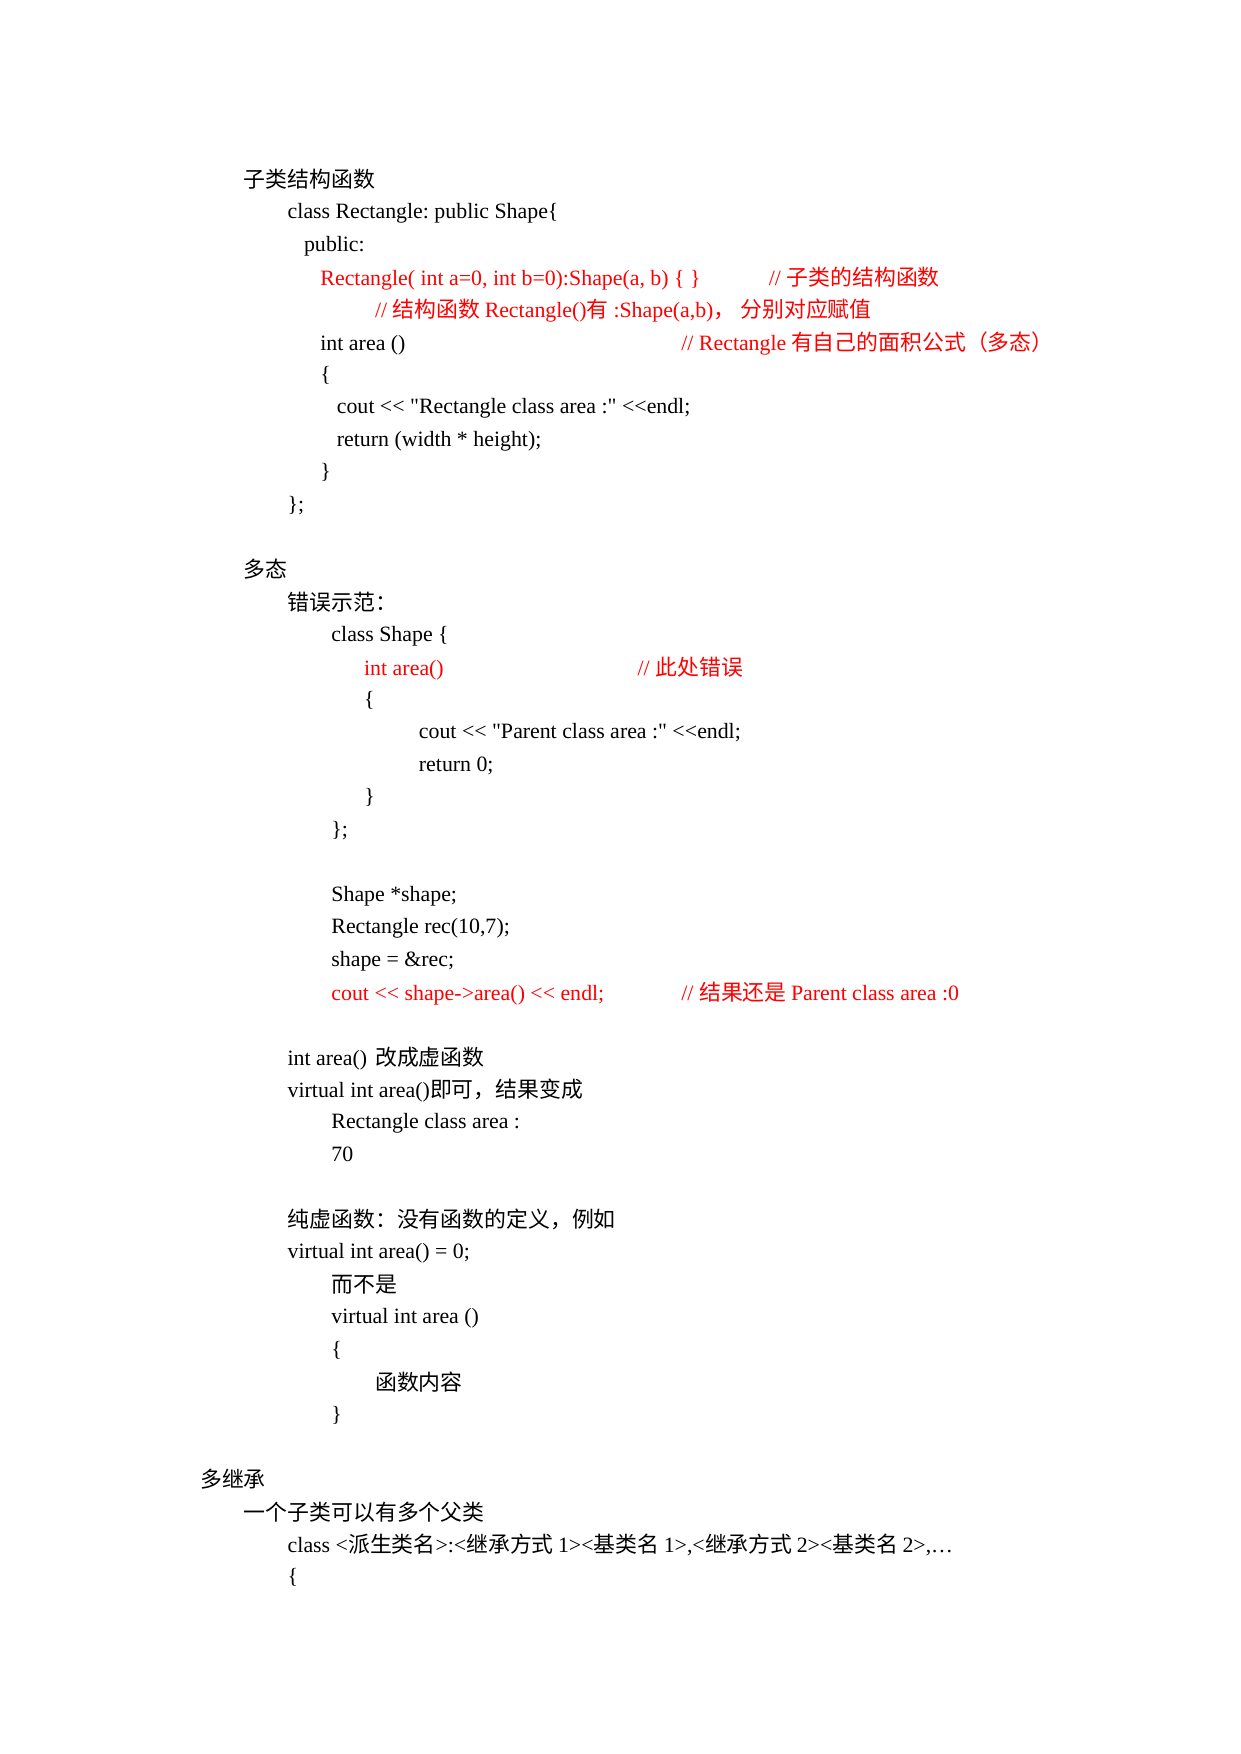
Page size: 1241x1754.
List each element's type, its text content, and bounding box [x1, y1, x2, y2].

text 而不是 [331, 1267, 1128, 1299]
text return 0; [419, 747, 1128, 779]
text 纯虚函数：没有函数的定义，例如 [287, 1202, 1128, 1234]
text 函数内容 [331, 1364, 1128, 1397]
text { [331, 682, 1128, 714]
text return (width * height); [287, 422, 1128, 454]
text } [331, 1397, 1128, 1429]
text Rectangle rec(10,7); [331, 909, 1128, 942]
text { [287, 1559, 1128, 1592]
text } [331, 779, 1128, 812]
text Rectangle( int a=0, int b=0):Shape(a, b) { } // 子类的结构函数 [287, 259, 1128, 292]
text 多态 [244, 552, 1128, 584]
text virtual int area() = 0; [287, 1234, 1128, 1267]
text 70 [331, 1137, 1128, 1169]
text cout << shape->area() << endl; // 结果还是Parent class area :0 [331, 974, 1128, 1007]
text 多继承 [200, 1462, 1128, 1494]
text int area() 改成虚函数 [287, 1039, 1128, 1072]
text 错误示范： [287, 584, 1128, 617]
text cout << "Rectangle class area :" <<endl; [287, 389, 1128, 422]
text Rectangle class area : [331, 1104, 1128, 1137]
text { [331, 1332, 1128, 1364]
text // 结构函数Rectangle()有 :Shape(a,b)， 分别对应赋值 [331, 292, 1128, 324]
text int area () // Rectangle有自己的面积公式（多态） [287, 324, 1128, 357]
text virtual int area () [331, 1299, 1128, 1332]
text } [287, 454, 1128, 487]
text class Shape { [331, 617, 1128, 649]
text shape = &rec; [331, 942, 1128, 974]
text 子类结构函数 [244, 162, 1128, 194]
text int area() // 此处错误 [331, 649, 1128, 682]
text virtual int area()即可，结果变成 [287, 1072, 1128, 1104]
text class <派生类名>:<继承方式1><基类名1>,<继承方式2><基类名2>,… [287, 1527, 1128, 1559]
text Shape *shape; [331, 877, 1128, 909]
text { [287, 357, 1128, 389]
text 一个子类可以有多个父类 [244, 1494, 1128, 1527]
text class Rectangle: public Shape{ [287, 194, 1128, 227]
text }; [287, 487, 1128, 519]
text }; [331, 812, 1128, 844]
text public: [287, 227, 1128, 259]
text cout << "Parent class area :" <<endl; [419, 714, 1128, 747]
